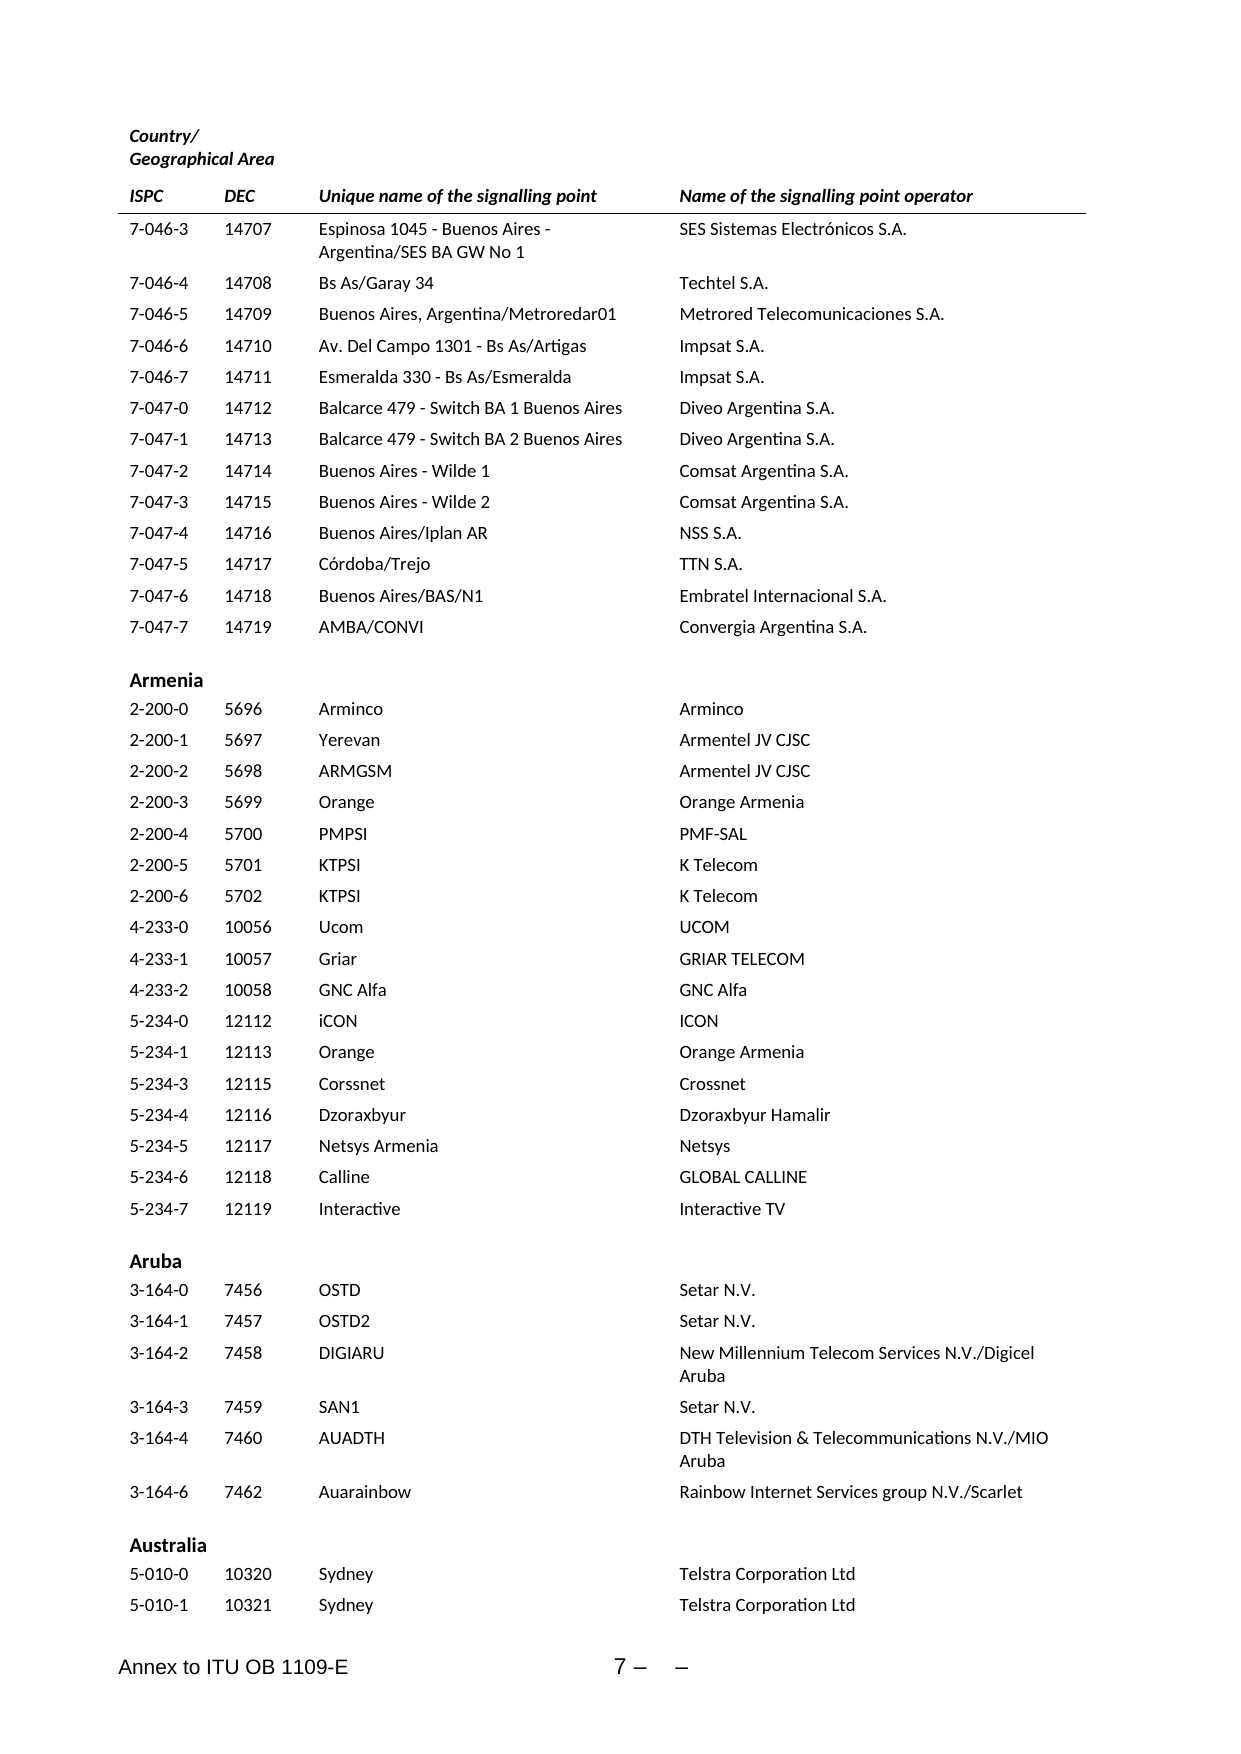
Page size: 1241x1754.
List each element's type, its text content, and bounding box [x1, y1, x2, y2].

table_cell 5-234-0 [118, 1005, 213, 1036]
table_cell DIGIARU [308, 1337, 668, 1391]
table_cell 5702 [213, 880, 307, 911]
table_cell UCOM [668, 911, 1086, 942]
table_cell 14719 [213, 611, 307, 642]
table_cell 5-010-0 [118, 1558, 213, 1589]
table_cell ICON [668, 1005, 1086, 1036]
table_cell Crossnet [668, 1068, 1086, 1099]
table_cell Armenia [118, 642, 1086, 692]
table_cell 12118 [213, 1161, 307, 1192]
table_cell 7457 [213, 1305, 307, 1337]
table_cell 5-234-3 [118, 1068, 213, 1099]
table_header Unique name of the signalling point [308, 118, 668, 213]
table_cell SES Sistemas Electrónicos S.A. [668, 214, 1086, 267]
table_cell Telstra Corporation Ltd [668, 1558, 1086, 1589]
table_cell Buenos Aires - Wilde 1 [308, 455, 668, 486]
table_cell Dzoraxbyur [308, 1099, 668, 1130]
table_cell Aruba [118, 1224, 1086, 1274]
table_cell Calline [308, 1161, 668, 1192]
table_cell NSS S.A. [668, 517, 1086, 548]
table_cell 7459 [213, 1391, 307, 1422]
table_cell 14711 [213, 361, 307, 392]
table_cell 10058 [213, 974, 307, 1005]
table_cell 4-233-2 [118, 974, 213, 1005]
table_cell Impsat S.A. [668, 330, 1086, 361]
table_cell Impsat S.A. [668, 361, 1086, 392]
table_cell Balcarce 479 - Switch BA 1 Buenos Aires [308, 392, 668, 423]
table_cell 3-164-0 [118, 1274, 213, 1305]
table_cell OSTD2 [308, 1305, 668, 1337]
table_cell Techtel S.A. [668, 267, 1086, 298]
table_cell Yerevan [308, 724, 668, 755]
table_cell Bs As/Garay 34 [308, 267, 668, 298]
table_cell Sydney [308, 1558, 668, 1589]
table_cell 7-046-6 [118, 330, 213, 361]
table_cell 3-164-2 [118, 1337, 213, 1391]
table_cell 12117 [213, 1130, 307, 1161]
table_cell 12119 [213, 1193, 307, 1224]
table_cell Convergia Argentina S.A. [668, 611, 1086, 642]
table_cell Interactive [308, 1193, 668, 1224]
table_cell 2-200-3 [118, 786, 213, 817]
table_cell 5-010-1 [118, 1589, 213, 1620]
table_cell 14716 [213, 517, 307, 548]
table_cell Diveo Argentina S.A. [668, 392, 1086, 423]
table_cell 7-047-5 [118, 548, 213, 579]
table_cell 10321 [213, 1589, 307, 1620]
table_cell 2-200-0 [118, 693, 213, 724]
table_cell 7456 [213, 1274, 307, 1305]
table_cell ARMGSM [308, 755, 668, 786]
table_cell TTN S.A. [668, 548, 1086, 579]
table_cell Comsat Argentina S.A. [668, 455, 1086, 486]
table_cell 14712 [213, 392, 307, 423]
table_cell 14707 [213, 214, 307, 267]
table_cell 5699 [213, 786, 307, 817]
table_cell Balcarce 479 - Switch BA 2 Buenos Aires [308, 423, 668, 454]
table_cell 10320 [213, 1558, 307, 1589]
table_cell 7-047-4 [118, 517, 213, 548]
table_cell 14708 [213, 267, 307, 298]
table_cell GRIAR TELECOM [668, 943, 1086, 974]
table_cell 5-234-7 [118, 1193, 213, 1224]
table_cell iCON [308, 1005, 668, 1036]
table_cell K Telecom [668, 849, 1086, 880]
table_cell 14717 [213, 548, 307, 579]
table_cell Sydney [308, 1589, 668, 1620]
table_cell Orange [308, 786, 668, 817]
table_cell 7460 [213, 1422, 307, 1476]
table_cell PMPSI [308, 818, 668, 849]
table_cell 12112 [213, 1005, 307, 1036]
table_cell New Millennium Telecom Services N.V./Digicel Aruba [668, 1337, 1086, 1391]
table_cell 7-047-6 [118, 580, 213, 611]
table_cell KTPSI [308, 849, 668, 880]
table_cell KTPSI [308, 880, 668, 911]
table_cell Buenos Aires/BAS/N1 [308, 580, 668, 611]
table_cell 5-234-5 [118, 1130, 213, 1161]
table_cell 12115 [213, 1068, 307, 1099]
table_cell Setar N.V. [668, 1274, 1086, 1305]
table_cell 7-047-1 [118, 423, 213, 454]
table_cell Buenos Aires/Iplan AR [308, 517, 668, 548]
table_cell Av. Del Campo 1301 - Bs As/Artigas [308, 330, 668, 361]
table_cell 7-047-0 [118, 392, 213, 423]
table_cell GNC Alfa [668, 974, 1086, 1005]
table_cell Setar N.V. [668, 1391, 1086, 1422]
table_header Name of the signalling point operator [668, 118, 1086, 213]
table_cell 2-200-4 [118, 818, 213, 849]
table_cell 3-164-1 [118, 1305, 213, 1337]
table_cell Córdoba/Trejo [308, 548, 668, 579]
table_cell Orange Armenia [668, 1036, 1086, 1067]
table_cell 5700 [213, 818, 307, 849]
table_cell 14718 [213, 580, 307, 611]
table_cell DEC [213, 176, 307, 213]
table_cell Diveo Argentina S.A. [668, 423, 1086, 454]
table_cell Netsys Armenia [308, 1130, 668, 1161]
table_cell GLOBAL CALLINE [668, 1161, 1086, 1192]
table_cell 14710 [213, 330, 307, 361]
table_cell Australia [118, 1508, 1086, 1558]
table_cell Embratel Internacional S.A. [668, 580, 1086, 611]
table_cell 10056 [213, 911, 307, 942]
table_cell 7-047-3 [118, 486, 213, 517]
table_cell 5696 [213, 693, 307, 724]
table_cell 7-047-7 [118, 611, 213, 642]
table_cell 5701 [213, 849, 307, 880]
table_cell 4-233-0 [118, 911, 213, 942]
table_cell 14714 [213, 455, 307, 486]
table_cell AUADTH [308, 1422, 668, 1476]
table_cell Armentel JV CJSC [668, 724, 1086, 755]
table_cell 7-047-2 [118, 455, 213, 486]
table_cell K Telecom [668, 880, 1086, 911]
table_cell Buenos Aires - Wilde 2 [308, 486, 668, 517]
table_cell PMF-SAL [668, 818, 1086, 849]
table_cell 7-046-7 [118, 361, 213, 392]
table_cell 14709 [213, 298, 307, 329]
table_header Country/ Geographical Area [118, 118, 307, 176]
table_cell Orange Armenia [668, 786, 1086, 817]
table_cell Orange [308, 1036, 668, 1067]
table_cell Rainbow Internet Services group N.V./Scarlet [668, 1476, 1086, 1507]
table_cell Interactive TV [668, 1193, 1086, 1224]
table_cell ISPC [118, 176, 213, 213]
table_cell 7458 [213, 1337, 307, 1391]
table_cell Metrored Telecomunicaciones S.A. [668, 298, 1086, 329]
table_cell Griar [308, 943, 668, 974]
table_cell 5-234-6 [118, 1161, 213, 1192]
table_cell 3-164-4 [118, 1422, 213, 1476]
table_cell 7-046-4 [118, 267, 213, 298]
table_cell DTH Television & Telecommunications N.V./MIO Aruba [668, 1422, 1086, 1476]
table_cell 5-234-4 [118, 1099, 213, 1130]
table_cell Arminco [668, 693, 1086, 724]
table_cell 5697 [213, 724, 307, 755]
table_cell 7-046-3 [118, 214, 213, 267]
table_cell 3-164-6 [118, 1476, 213, 1507]
table_cell Corssnet [308, 1068, 668, 1099]
table_cell Comsat Argentina S.A. [668, 486, 1086, 517]
table_cell Setar N.V. [668, 1305, 1086, 1337]
table_cell OSTD [308, 1274, 668, 1305]
table_cell 5698 [213, 755, 307, 786]
table_cell 14713 [213, 423, 307, 454]
table_cell 3-164-3 [118, 1391, 213, 1422]
table_cell Esmeralda 330 - Bs As/Esmeralda [308, 361, 668, 392]
table_cell 14715 [213, 486, 307, 517]
table_cell 7462 [213, 1476, 307, 1507]
table_cell 5-234-1 [118, 1036, 213, 1067]
table_cell 4-233-1 [118, 943, 213, 974]
table_cell Arminco [308, 693, 668, 724]
table_cell 10057 [213, 943, 307, 974]
table_cell Netsys [668, 1130, 1086, 1161]
table_cell 2-200-1 [118, 724, 213, 755]
table_cell 2-200-2 [118, 755, 213, 786]
table_cell Armentel JV CJSC [668, 755, 1086, 786]
table_cell 12116 [213, 1099, 307, 1130]
table_cell GNC Alfa [308, 974, 668, 1005]
table_cell 12113 [213, 1036, 307, 1067]
table_cell Buenos Aires, Argentina/Metroredar01 [308, 298, 668, 329]
table_cell Auarainbow [308, 1476, 668, 1507]
table_cell SAN1 [308, 1391, 668, 1422]
table_cell 2-200-5 [118, 849, 213, 880]
table_cell Ucom [308, 911, 668, 942]
table_cell 2-200-6 [118, 880, 213, 911]
table_cell 7-046-5 [118, 298, 213, 329]
table_cell Espinosa 1045 - Buenos Aires - Argentina/SES BA GW No 1 [308, 214, 668, 267]
table_cell AMBA/CONVI [308, 611, 668, 642]
table_cell Dzoraxbyur Hamalir [668, 1099, 1086, 1130]
table_cell Telstra Corporation Ltd [668, 1589, 1086, 1620]
